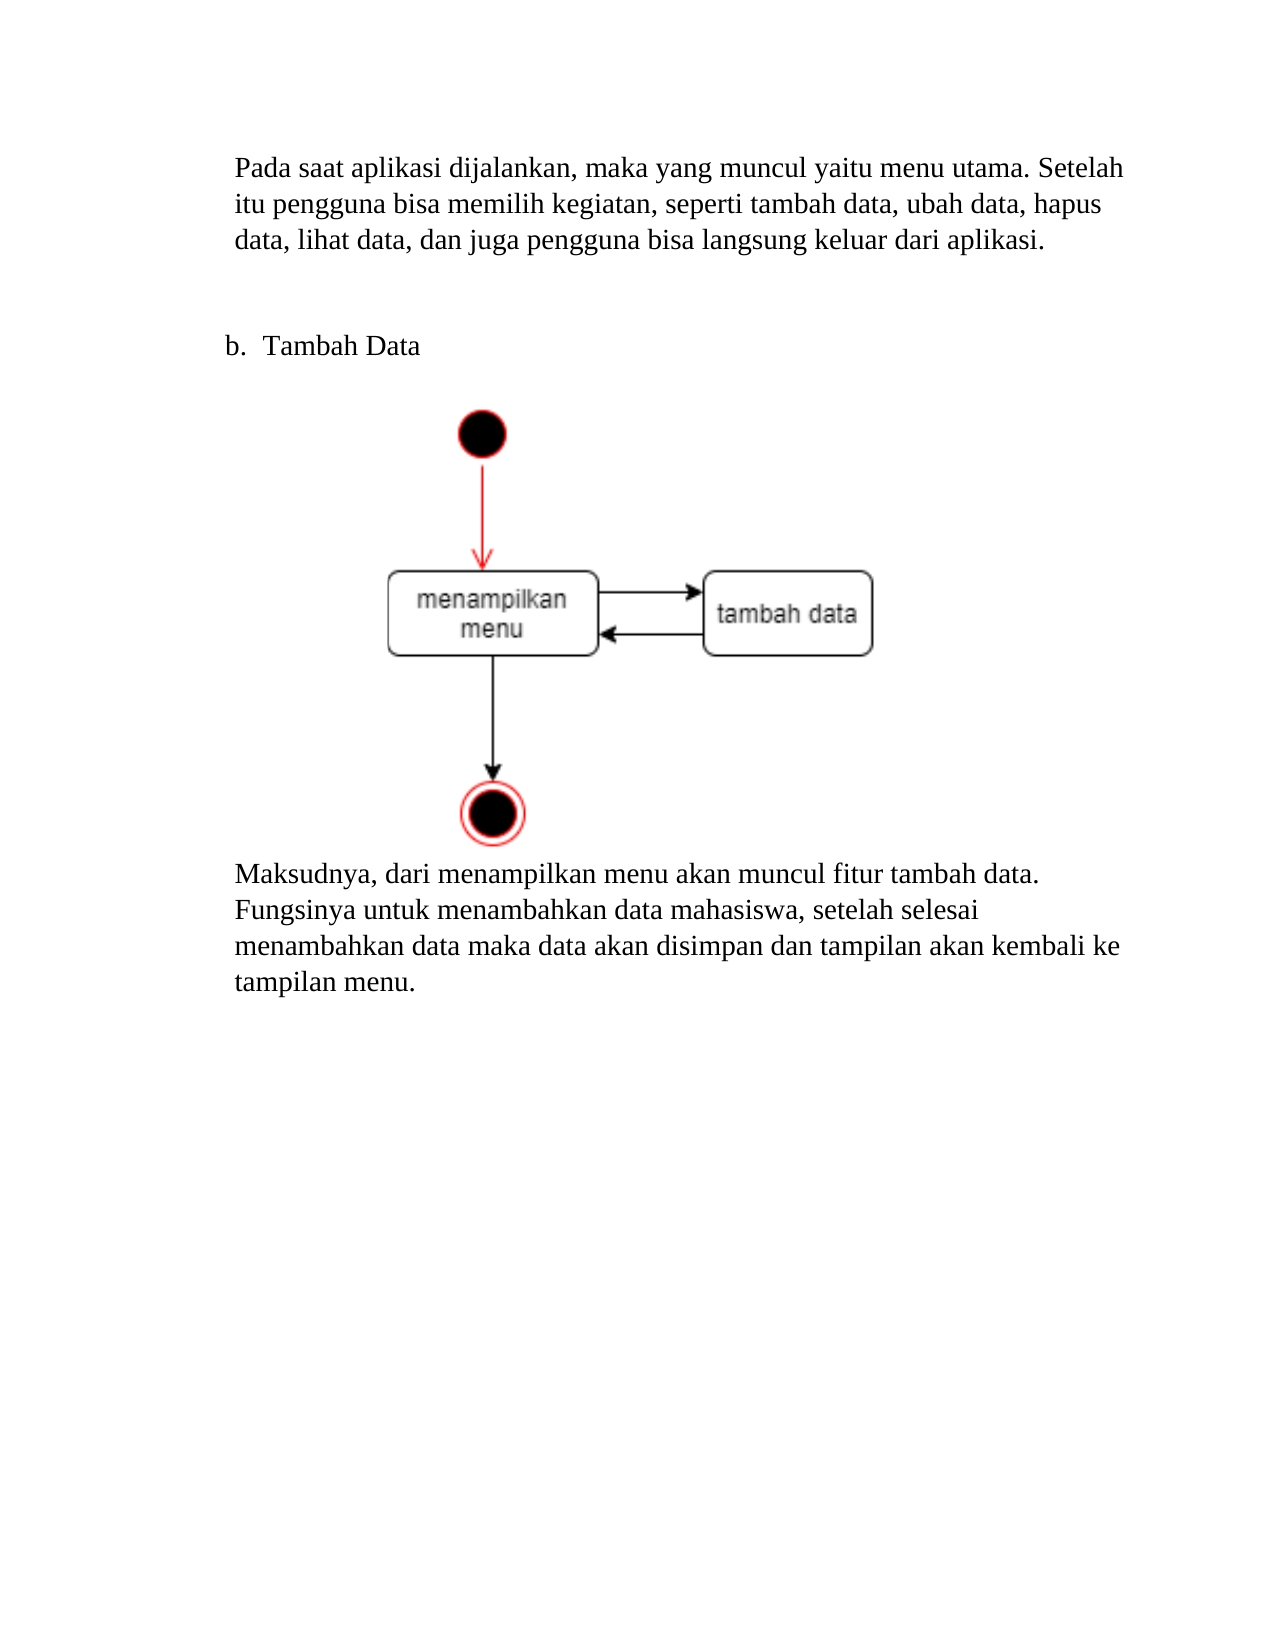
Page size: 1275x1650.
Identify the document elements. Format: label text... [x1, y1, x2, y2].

text Maksudnya, dari menampilkan menu akan muncul fitur tambah data. Fungsinya untuk menambahkan data mahasiswa, setelah selesai menambahkan data maka data akan disimpan dan tampilan akan kembali ke tampilan menu. [234, 856, 1125, 998]
list Tambah Data [225, 328, 1125, 361]
picture [387, 402, 876, 849]
text Pada saat aplikasi dijalankan, maka yang muncul yaitu menu utama. Setelah itu pengguna bisa memilih kegiatan, seperti tambah data, ubah data, hapus data, lihat data, dan juga pengguna bisa langsung keluar dari aplikasi. [234, 150, 1125, 256]
